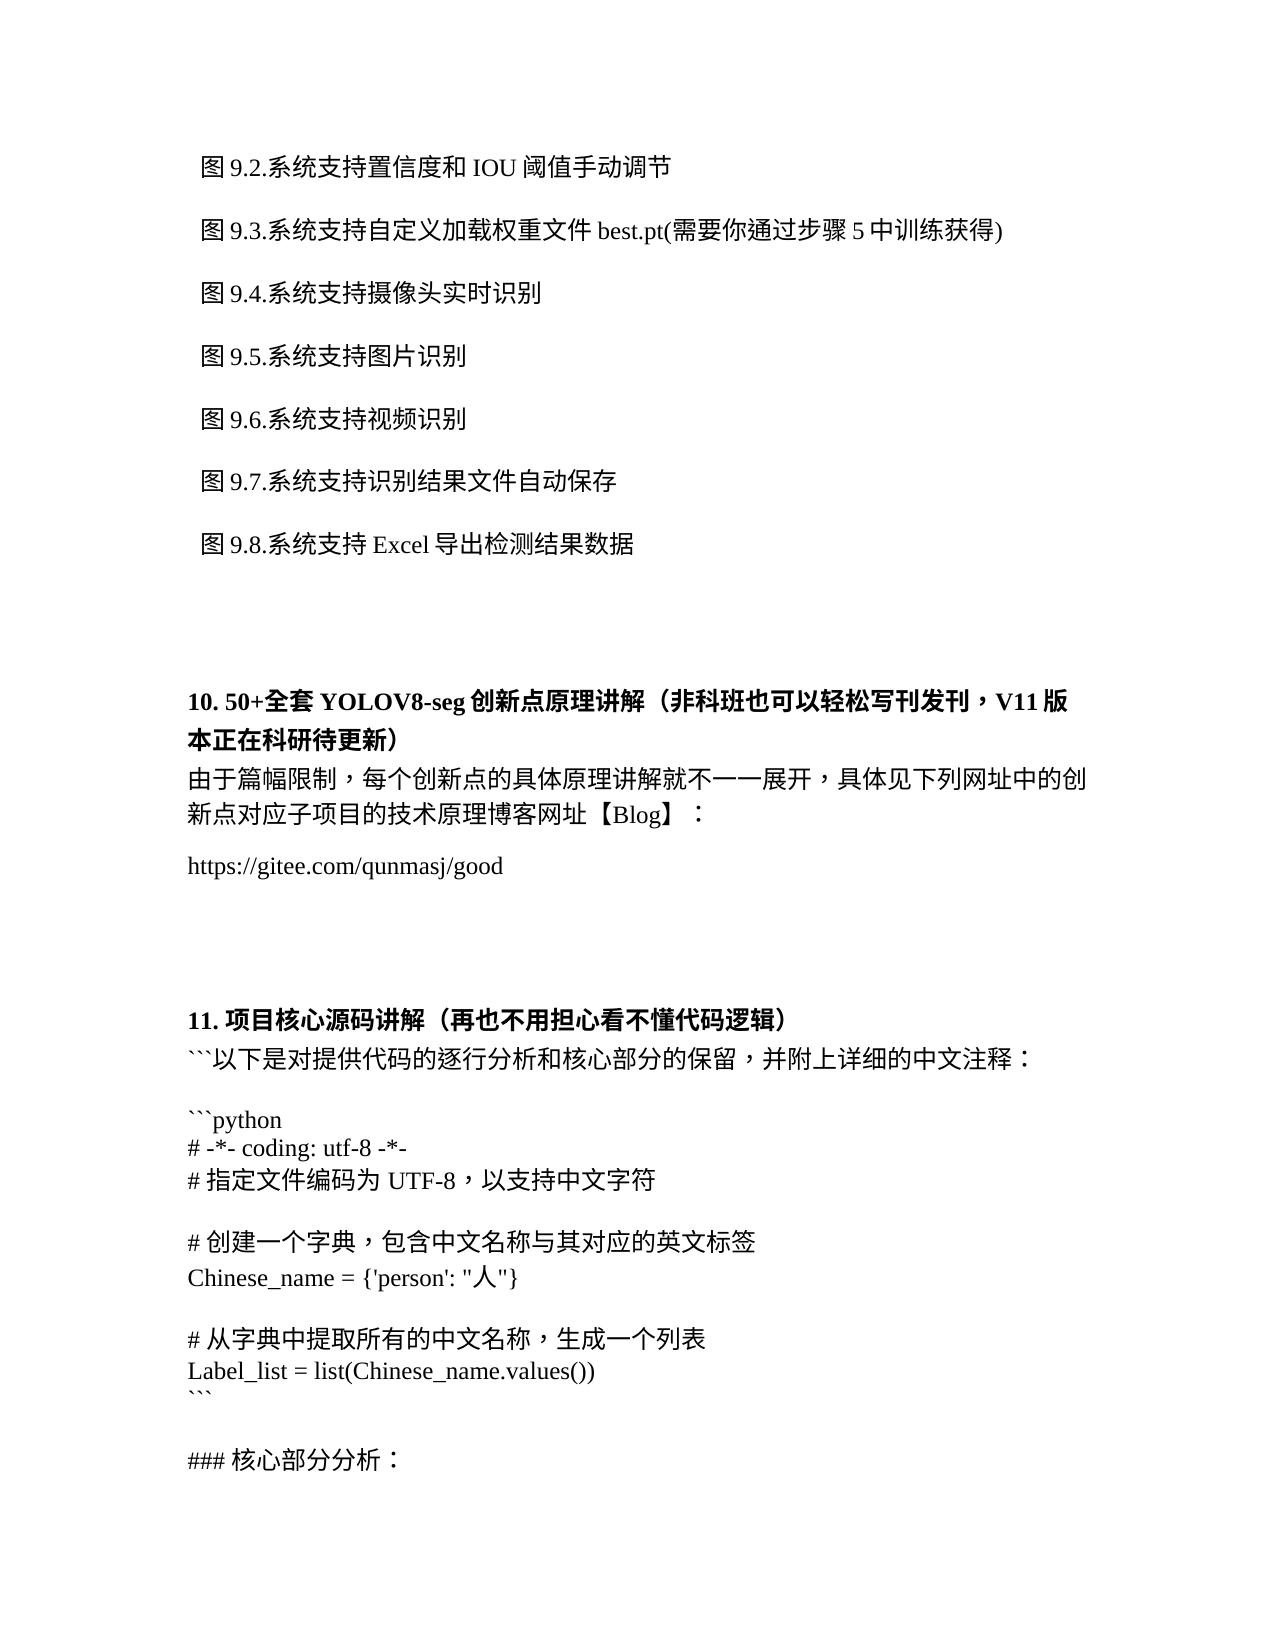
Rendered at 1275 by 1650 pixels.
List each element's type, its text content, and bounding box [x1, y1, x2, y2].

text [187, 150, 1087, 561]
text 由于篇幅限制，每个创新点的具体原理讲解就不一一展开，具体见下列网址中的创新点对应子项目的技术原理博客网址【Blog】： [187, 762, 1087, 830]
subtitle 11. 项目核心源码讲解（再也不用担心看不懂代码逻辑） [187, 1003, 1087, 1037]
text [187, 1042, 1087, 1476]
subtitle 10. 50+全套YOLOV8-seg创新点原理讲解（非科班也可以轻松写刊发刊，V11版本正在科研待更新） [187, 684, 1087, 757]
text https://gitee.com/qunmasj/good [187, 851, 1087, 880]
